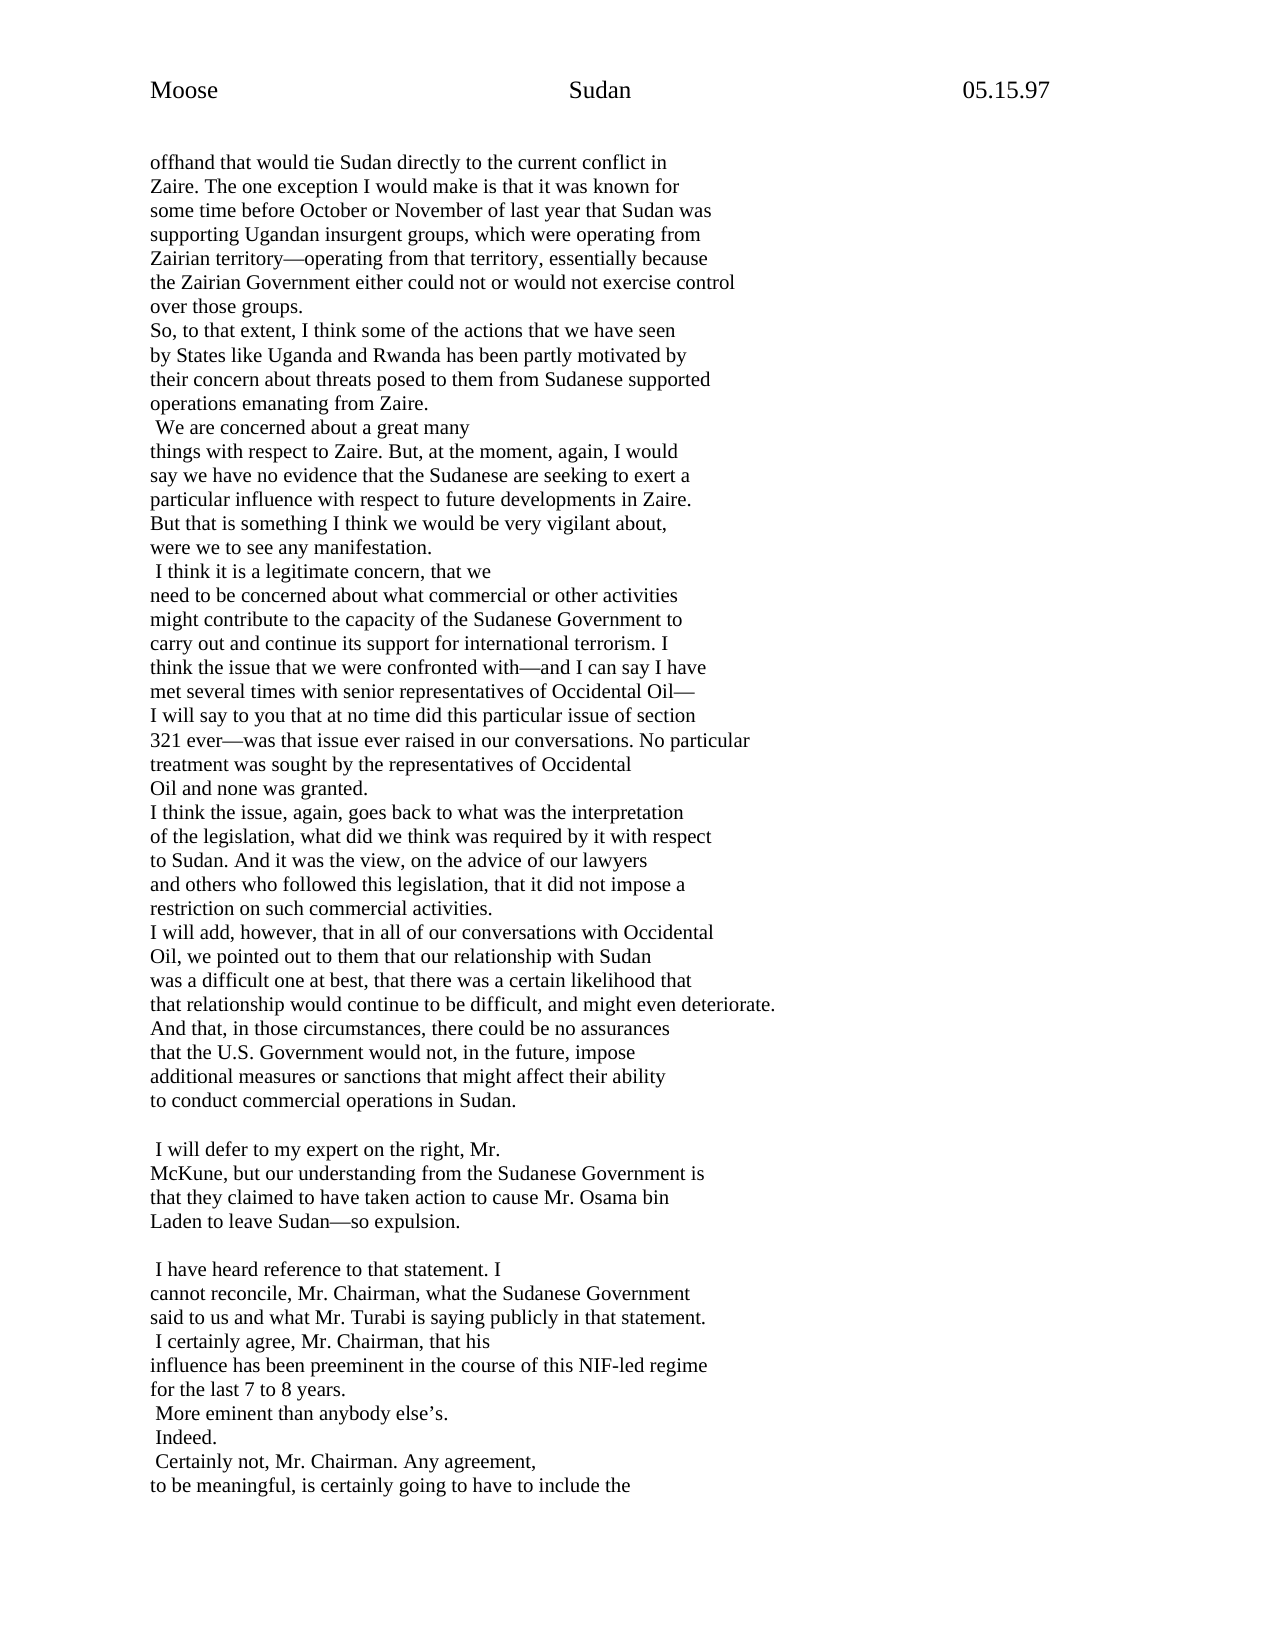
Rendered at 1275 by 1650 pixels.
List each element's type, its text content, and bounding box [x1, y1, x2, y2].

text cannot reconcile, Mr. Chairman, what the Sudanese Government [150, 1281, 1125, 1305]
text I certainly agree, Mr. Chairman, that his [150, 1329, 1125, 1353]
text and others who followed this legislation, that it did not impose a [150, 872, 1125, 896]
text that the U.S. Government would not, in the future, impose [150, 1040, 1125, 1064]
text Zaire. The one exception I would make is that it was known for [150, 174, 1125, 198]
text additional measures or sanctions that might affect their ability [150, 1064, 1125, 1088]
text was a difficult one at best, that there was a certain likelihood that [150, 968, 1125, 992]
text We are concerned about a great many [150, 415, 1125, 439]
text that they claimed to have taken action to cause Mr. Osama bin [150, 1185, 1125, 1209]
text to be meaningful, is certainly going to have to include the [150, 1473, 1125, 1497]
text I will add, however, that in all of our conversations with Occidental [150, 920, 1125, 944]
text supporting Ugandan insurgent groups, which were operating from [150, 222, 1125, 246]
text Certainly not, Mr. Chairman. Any agreement, [150, 1449, 1125, 1473]
text to Sudan. And it was the view, on the advice of our lawyers [150, 848, 1125, 872]
text things with respect to Zaire. But, at the moment, again, I would [150, 439, 1125, 463]
text 321 ever—was that issue ever raised in our conversations. No particular [150, 727, 1125, 752]
text the Zairian Government either could not or would not exercise control [150, 270, 1125, 294]
text that relationship would continue to be difficult, and might even deteriorate. [150, 992, 1125, 1016]
text met several times with senior representatives of Occidental Oil— [150, 679, 1125, 703]
text of the legislation, what did we think was required by it with respect [150, 824, 1125, 848]
text And that, in those circumstances, there could be no assurances [150, 1016, 1125, 1040]
text need to be concerned about what commercial or other activities [150, 583, 1125, 607]
text particular influence with respect to future developments in Zaire. [150, 487, 1125, 511]
text I will say to you that at no time did this particular issue of section [150, 703, 1125, 727]
text More eminent than anybody else’s. [150, 1401, 1125, 1425]
text I think the issue, again, goes back to what was the interpretation [150, 800, 1125, 824]
text operations emanating from Zaire. [150, 391, 1125, 415]
text carry out and continue its support for international terrorism. I [150, 631, 1125, 655]
text McKune, but our understanding from the Sudanese Government is [150, 1161, 1125, 1185]
text their concern about threats posed to them from Sudanese supported [150, 367, 1125, 391]
text Oil, we pointed out to them that our relationship with Sudan [150, 944, 1125, 968]
text think the issue that we were confronted with—and I can say I have [150, 655, 1125, 679]
text Oil and none was granted. [150, 776, 1125, 800]
text some time before October or November of last year that Sudan was [150, 198, 1125, 222]
text were we to see any manifestation. [150, 535, 1125, 559]
text by States like Uganda and Rwanda has been partly motivated by [150, 342, 1125, 367]
text But that is something I think we would be very vigilant about, [150, 511, 1125, 535]
text might contribute to the capacity of the Sudanese Government to [150, 607, 1125, 631]
text treatment was sought by the representatives of Occidental [150, 752, 1125, 776]
text over those groups. [150, 294, 1125, 318]
text Zairian territory—operating from that territory, essentially because [150, 246, 1125, 270]
text restriction on such commercial activities. [150, 896, 1125, 920]
text to conduct commercial operations in Sudan. [150, 1088, 1125, 1112]
text I will defer to my expert on the right, Mr. [150, 1137, 1125, 1161]
text influence has been preeminent in the course of this NIF-led regime [150, 1353, 1125, 1377]
text offhand that would tie Sudan directly to the current conflict in [150, 150, 1125, 174]
text said to us and what Mr. Turabi is saying publicly in that statement. [150, 1305, 1125, 1329]
text Laden to leave Sudan—so expulsion. [150, 1209, 1125, 1233]
text Indeed. [150, 1425, 1125, 1449]
text So, to that extent, I think some of the actions that we have seen [150, 318, 1125, 342]
text for the last 7 to 8 years. [150, 1377, 1125, 1401]
text I think it is a legitimate concern, that we [150, 559, 1125, 583]
text say we have no evidence that the Sudanese are seeking to exert a [150, 463, 1125, 487]
text I have heard reference to that statement. I [150, 1257, 1125, 1281]
